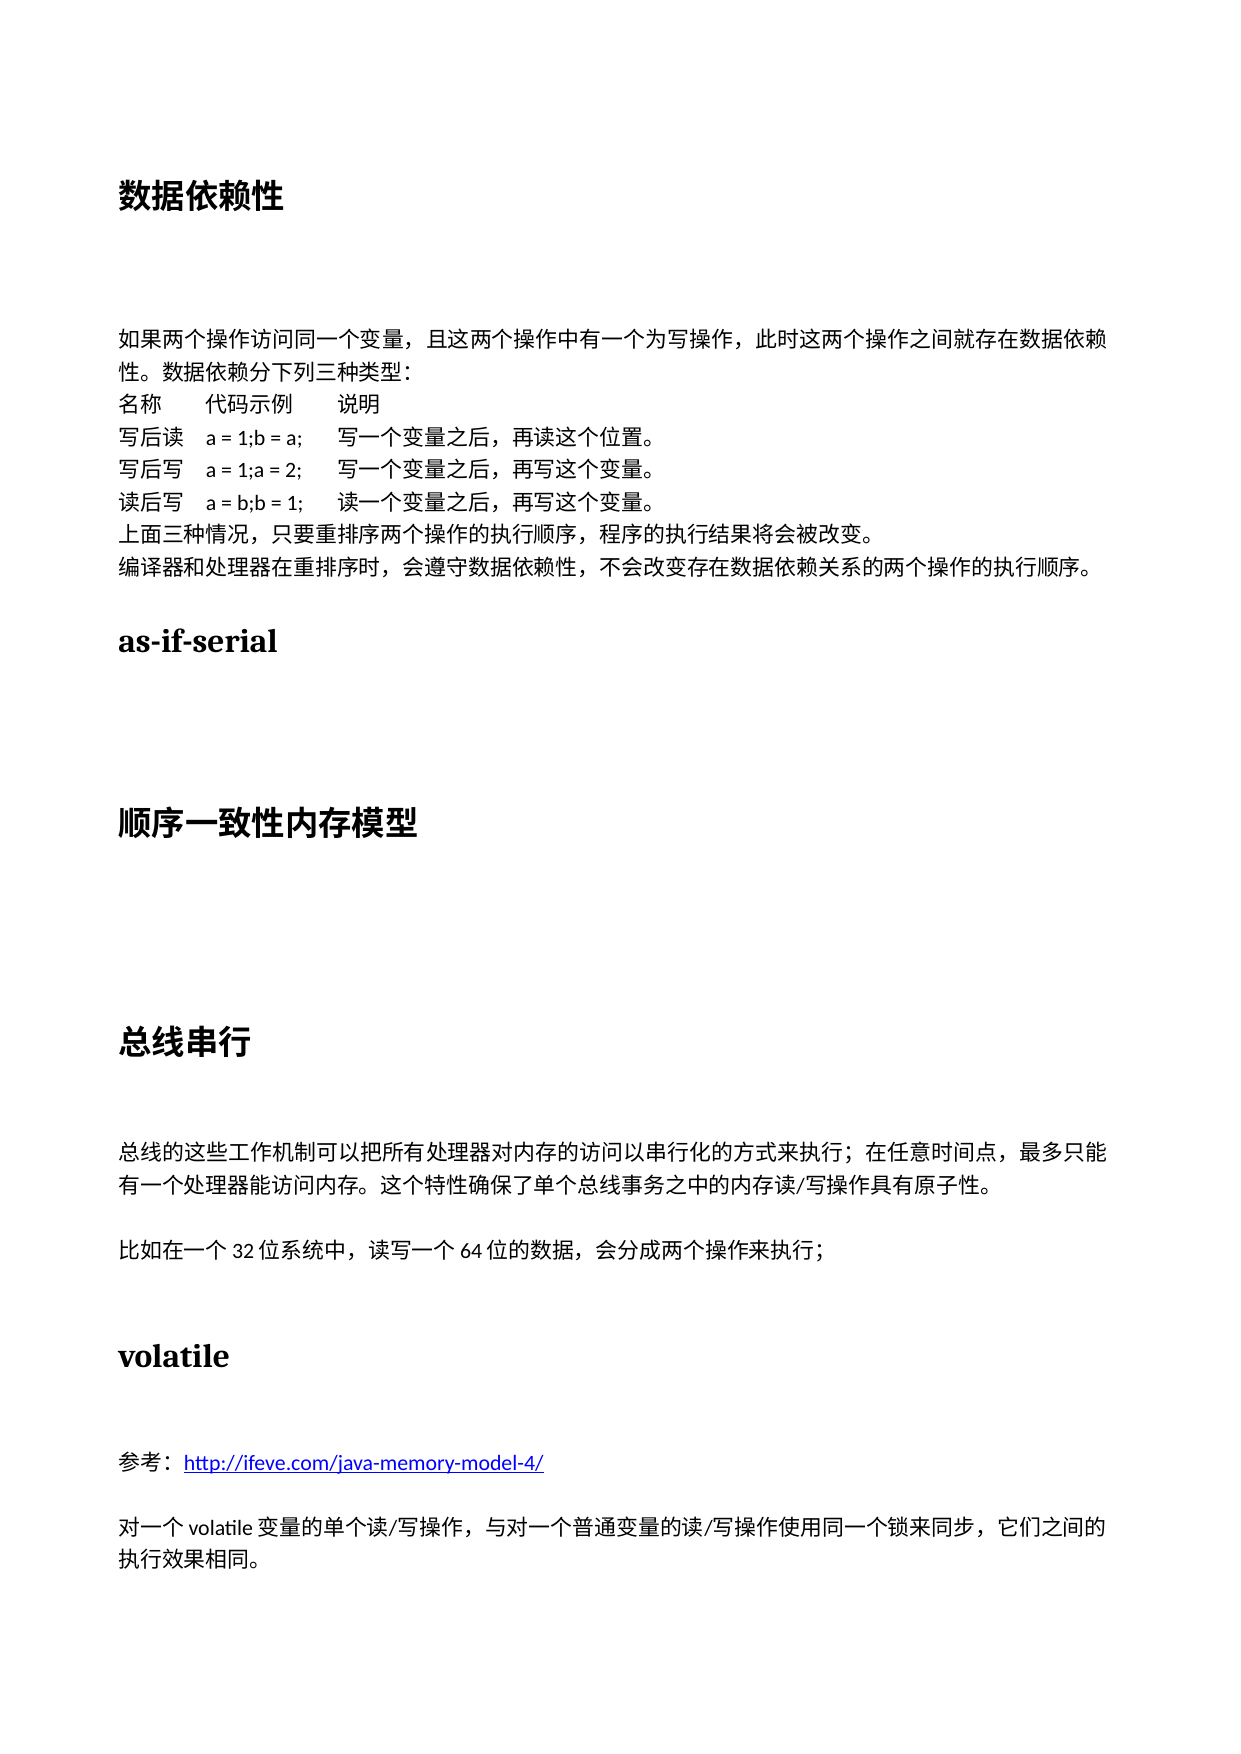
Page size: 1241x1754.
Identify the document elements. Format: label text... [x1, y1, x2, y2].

text 写后读 a = 1;b = a; 写一个变量之后，再读这个位置。 [118, 419, 1107, 452]
text 参考：http://ifeve.com/java-memory-model-4/ [118, 1444, 1107, 1477]
subtitle as-if-serial [118, 609, 1107, 674]
subtitle volatile [118, 1324, 1107, 1389]
text 如果两个操作访问同一个变量，且这两个操作中有一个为写操作，此时这两个操作之间就存在数据依赖性。数据依赖分下列三种类型： [118, 322, 1107, 387]
text 对一个volatile变量的单个读/写操作，与对一个普通变量的读/写操作使用同一个锁来同步，它们之间的执行效果相同。 [118, 1509, 1107, 1574]
text 总线的这些工作机制可以把所有处理器对内存的访问以串行化的方式来执行；在任意时间点，最多只能有一个处理器能访问内存。这个特性确保了单个总线事务之中的内存读/写操作具有原子性。 [118, 1135, 1107, 1200]
subtitle 总线串行 [118, 1008, 1107, 1073]
text 名称 代码示例 说明 [118, 387, 1107, 419]
subtitle 顺序一致性内存模型 [118, 788, 1107, 853]
text 上面三种情况，只要重排序两个操作的执行顺序，程序的执行结果将会被改变。 [118, 517, 1107, 549]
subtitle 数据依赖性 [118, 162, 1107, 227]
text 比如在一个32位系统中，读写一个64位的数据，会分成两个操作来执行； [118, 1232, 1107, 1265]
text 写后写 a = 1;a = 2; 写一个变量之后，再写这个变量。 [118, 452, 1107, 484]
text 编译器和处理器在重排序时，会遵守数据依赖性，不会改变存在数据依赖关系的两个操作的执行顺序。 [118, 549, 1107, 582]
text 读后写 a = b;b = 1; 读一个变量之后，再写这个变量。 [118, 484, 1107, 517]
